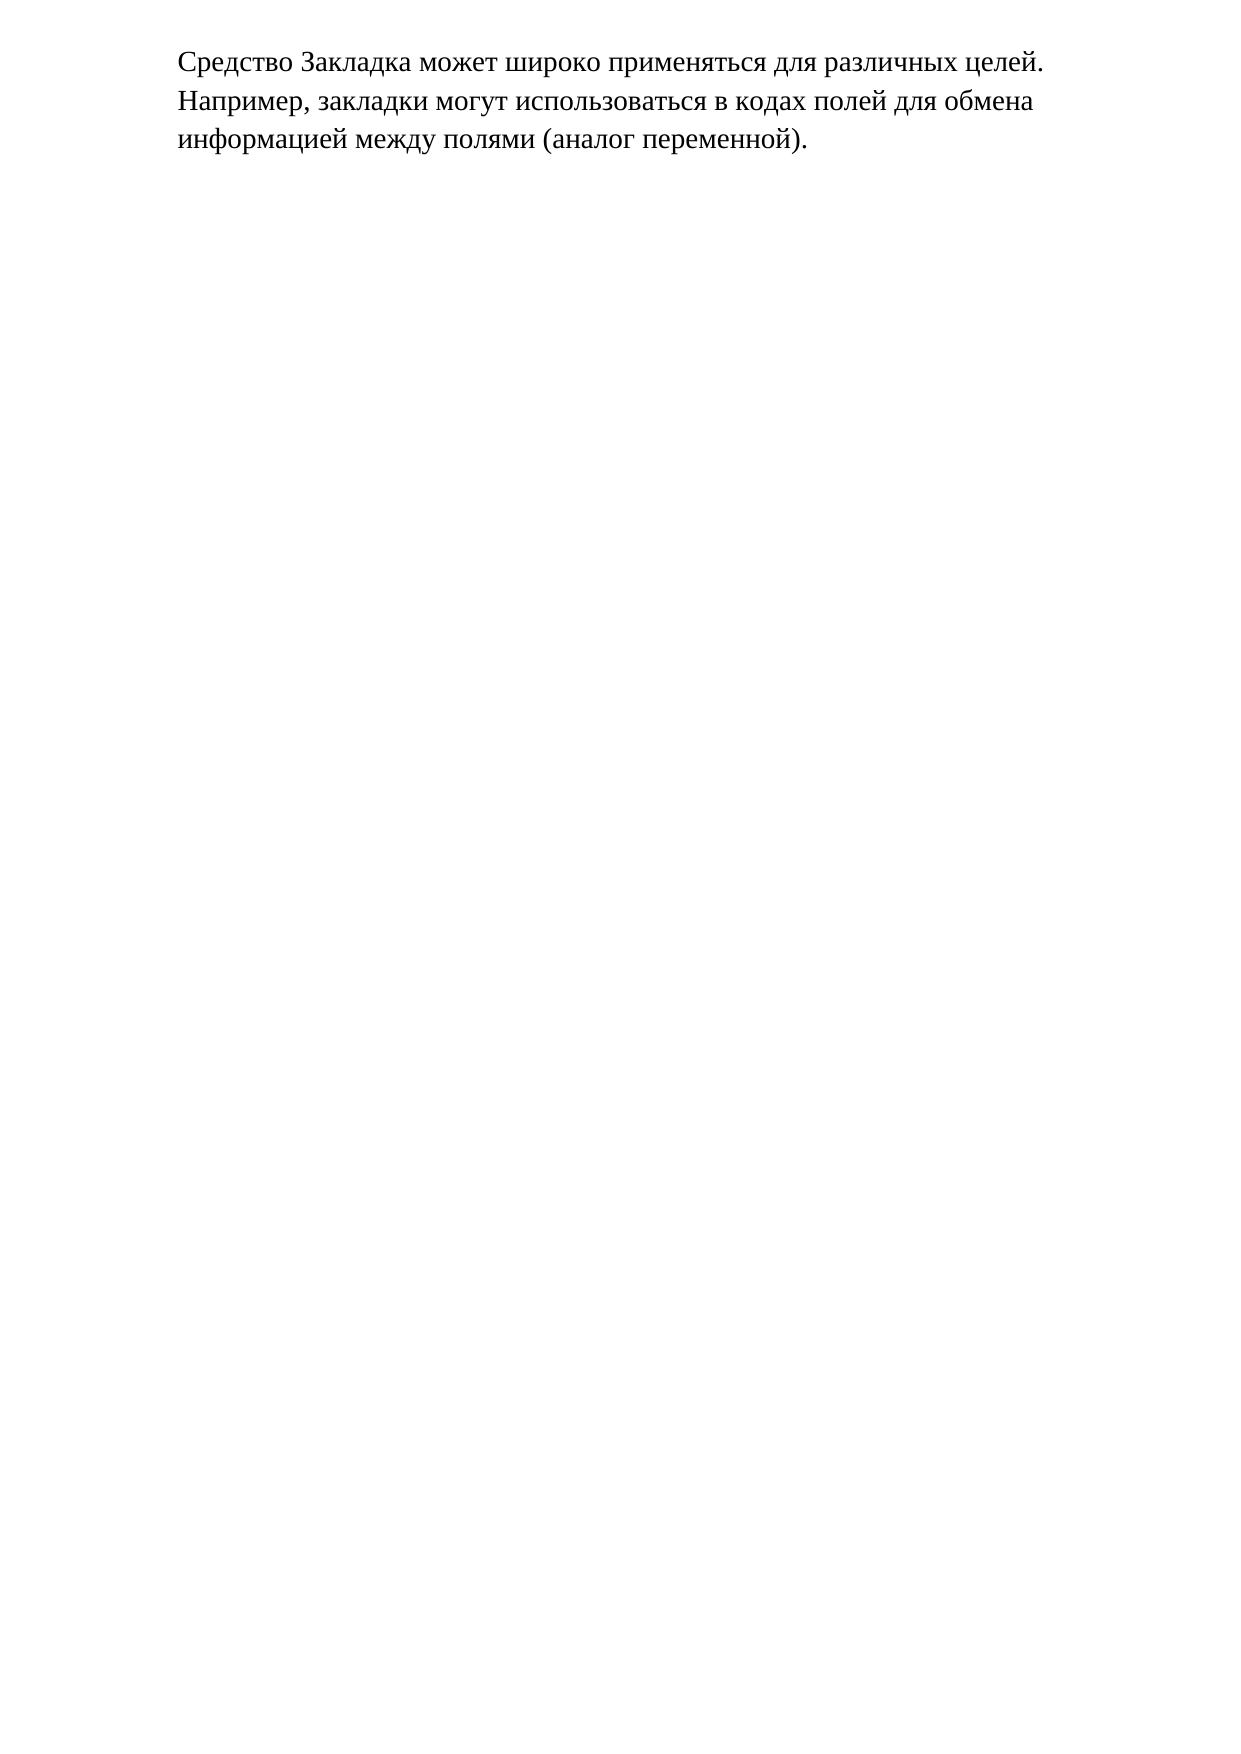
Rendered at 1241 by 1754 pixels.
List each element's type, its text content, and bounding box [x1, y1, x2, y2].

text Средство Закладка может широко применяться для различных целей. Например, закладки могут использоваться в кодах полей для обмена информацией между полями (аналог переменной). [177, 44, 1152, 155]
